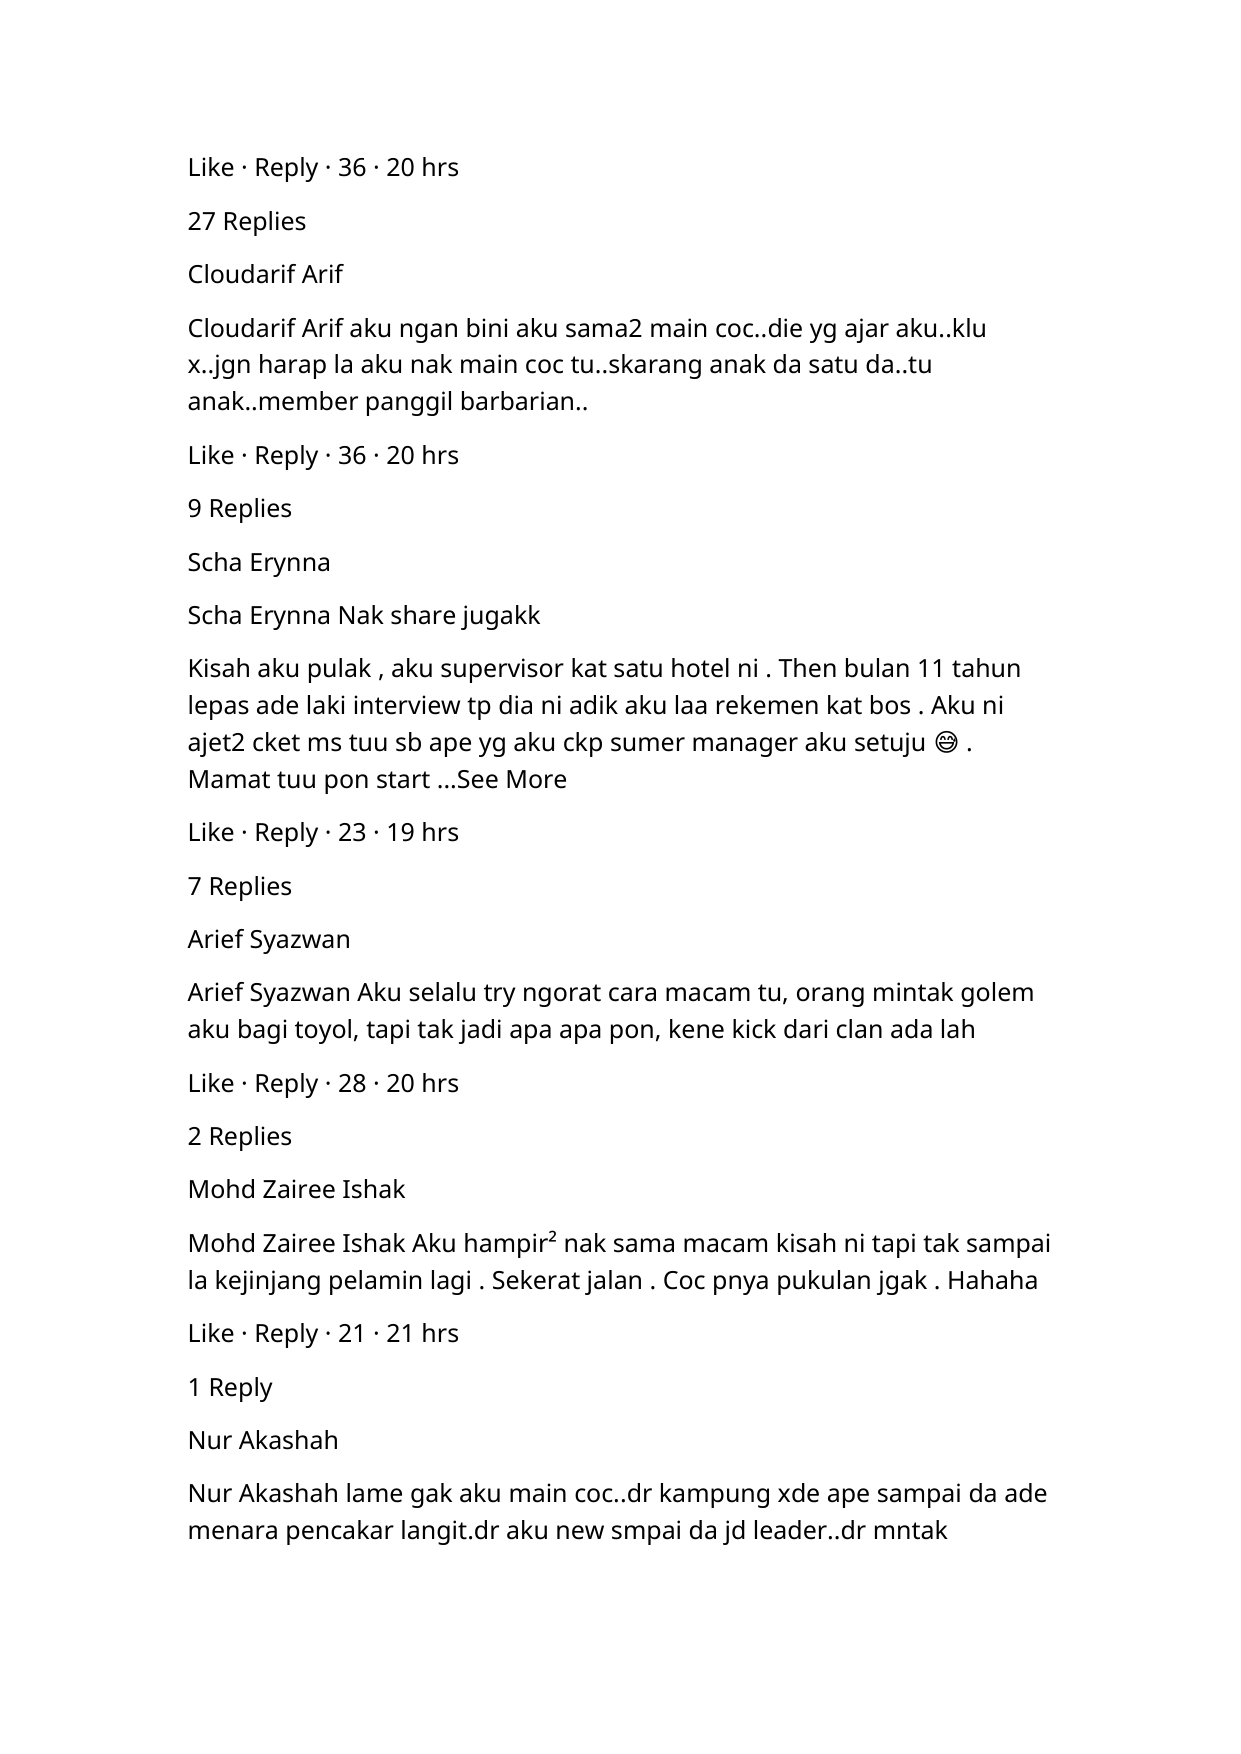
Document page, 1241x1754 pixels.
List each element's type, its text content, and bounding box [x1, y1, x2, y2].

text Arief Syazwan Aku selalu try ngorat cara macam tu, orang mintak golem aku bagi toyol, tapi tak jadi apa apa pon, kene kick dari clan ada lah [187, 975, 1053, 1046]
text Like · Reply · 21 · 21 hrs [187, 1316, 1053, 1350]
text 2 Replies [187, 1119, 1053, 1153]
text Nur Akashah [187, 1423, 1053, 1457]
text Like · Reply · 23 · 19 hrs [187, 815, 1053, 849]
text Like · Reply · 36 · 20 hrs [187, 150, 1053, 184]
text Scha Erynna [187, 544, 1053, 578]
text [187, 1476, 1053, 1547]
text Scha Erynna Nak share jugakk [187, 598, 1053, 632]
text Cloudarif Arif aku ngan bini aku sama2 main coc..die yg ajar aku..klu x..jgn harap la aku nak main coc tu..skarang anak da satu da..tu anak..member panggil barbarian.. [187, 310, 1053, 418]
text Like · Reply · 36 · 20 hrs [187, 437, 1053, 471]
text 27 Replies [187, 203, 1053, 237]
text Like · Reply · 28 · 20 hrs [187, 1065, 1053, 1099]
text 7 Replies [187, 868, 1053, 902]
text Arief Syazwan [187, 922, 1053, 956]
text Mohd Zairee Ishak Aku hampir² nak sama macam kisah ni tapi tak sampai la kejinjang pelamin lagi . Sekerat jalan . Coc pnya pukulan jgak . Hahaha [187, 1226, 1053, 1296]
text Cloudarif Arif [187, 257, 1053, 291]
text 9 Replies [187, 491, 1053, 525]
text Kisah aku pulak , aku supervisor kat satu hotel ni . Then bulan 11 tahun lepas ade laki interview tp dia ni adik aku laa rekemen kat bos . Aku ni ajet2 cket ms tuu sb ape yg aku ckp sumer manager aku setuju 😅 . Mamat tuu pon start ...See More [187, 651, 1053, 795]
text Mohd Zairee Ishak [187, 1172, 1053, 1206]
text 1 Reply [187, 1369, 1053, 1403]
